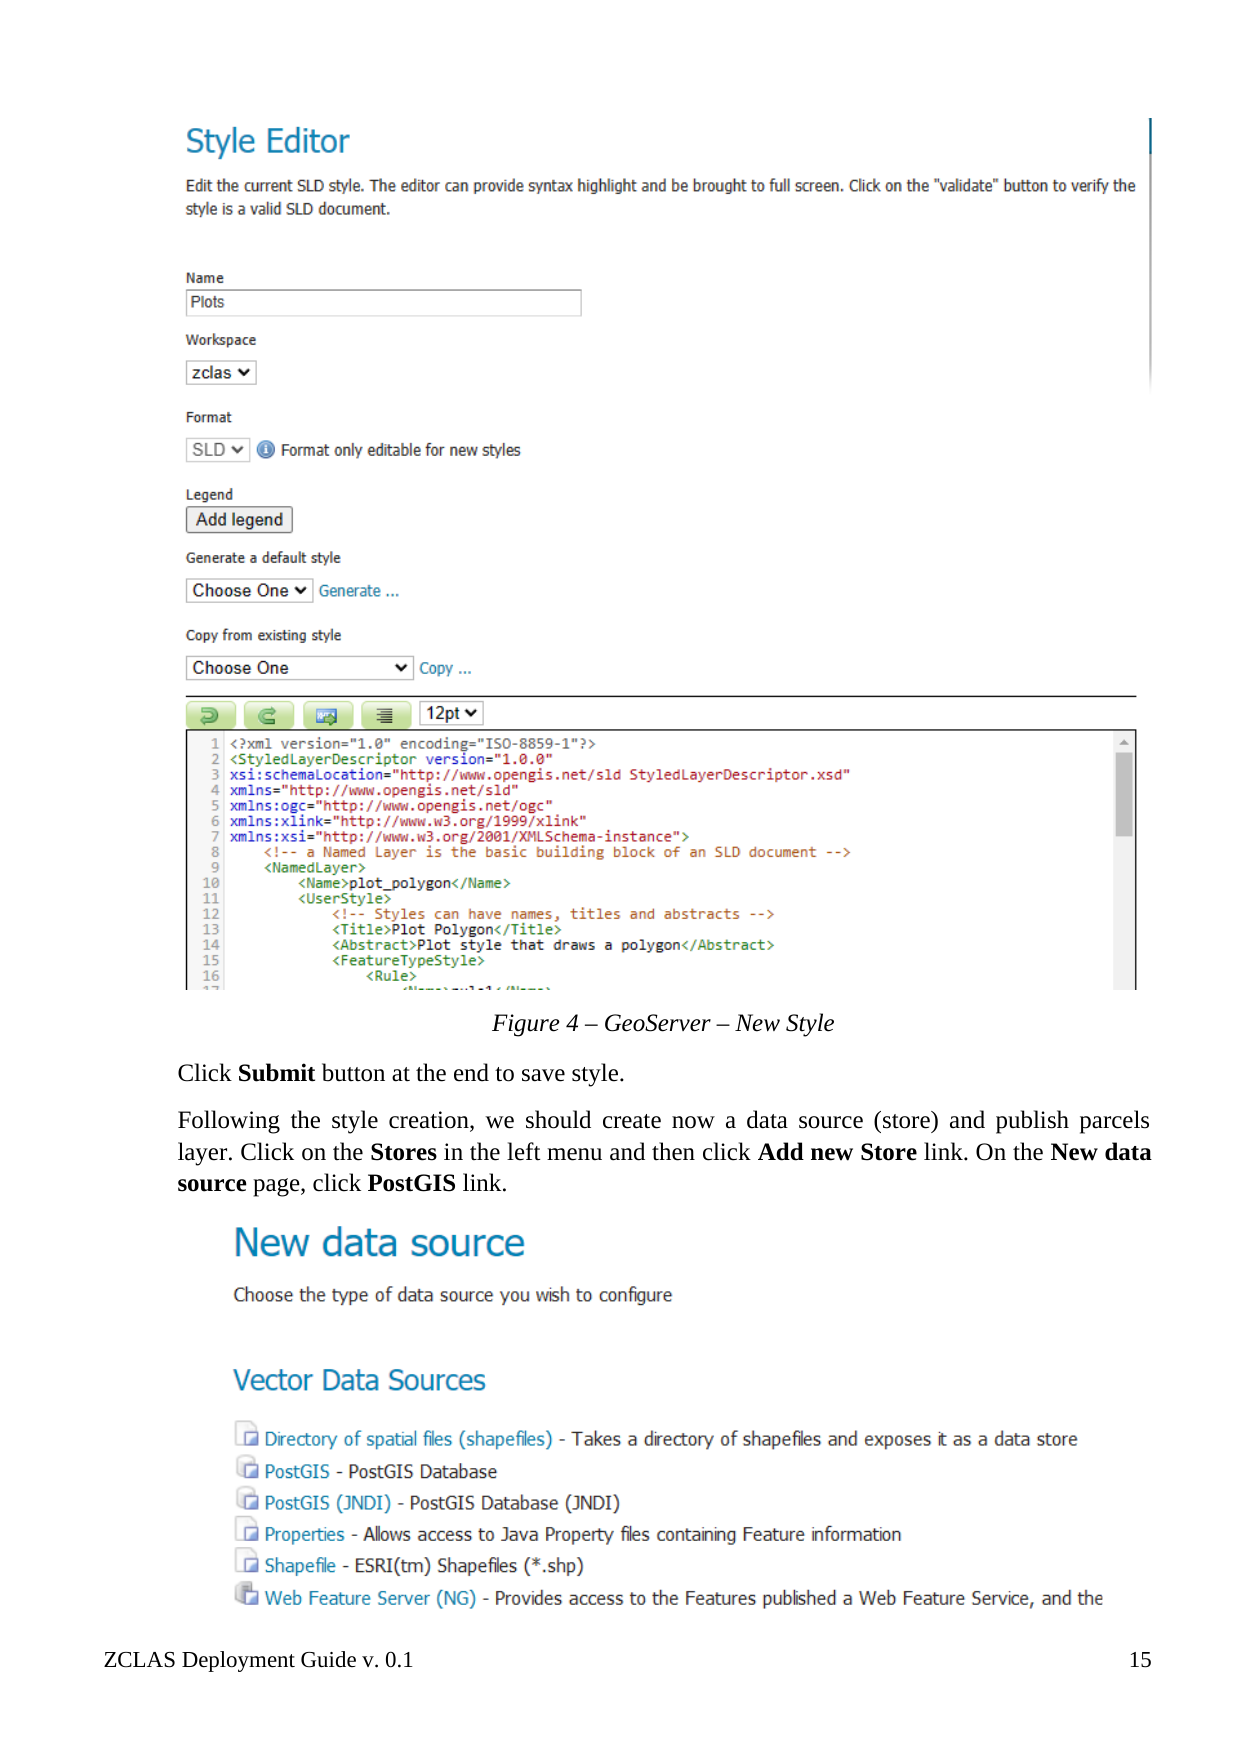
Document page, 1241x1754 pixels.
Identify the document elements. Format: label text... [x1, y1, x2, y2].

picture [177, 118, 1152, 990]
text Following the style creation, we should create now a data source (store) and publish parcels layer. Click on the Stores in the left menu and then click Add new Store link. On the New data source page, click PostGIS link. [177, 1106, 1152, 1196]
text Figure 4 – GeoServer – New Style [177, 1008, 1152, 1037]
text Click Submit button at the end to save style. [177, 1058, 1152, 1087]
